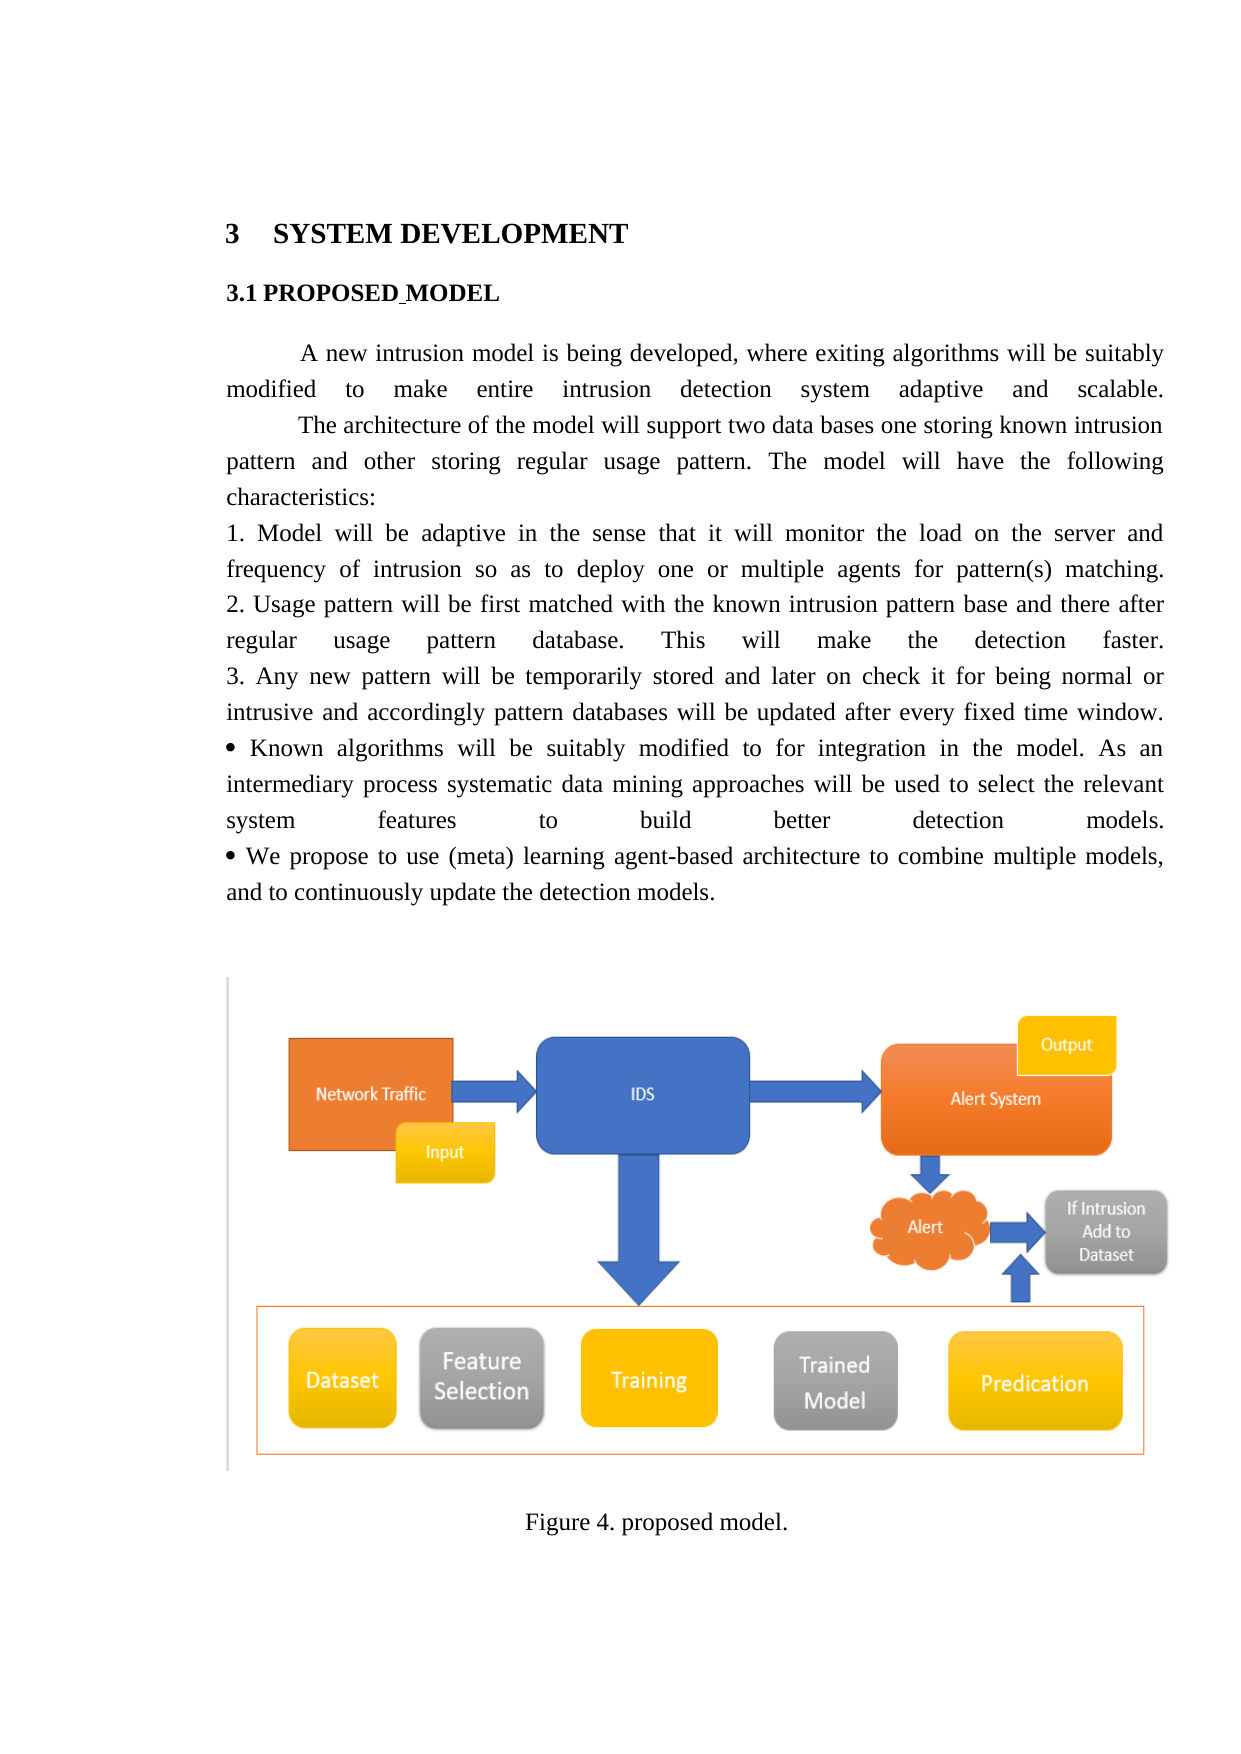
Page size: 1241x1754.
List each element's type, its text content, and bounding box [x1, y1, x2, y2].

text 3.1 PROPOSED MODEL [226, 278, 1165, 306]
text A new intrusion model is being developed, where exiting algorithms will be suitably modified to make entire intrusion detection system adaptive and scalable. The architecture of the model will support two data bases one storing known intrusion pattern and other storing regular usage pattern. The model will have the following characteristics: 1. Model will be adaptive in the sense that it will monitor the load on the server and frequency of intrusion so as to deploy one or multiple agents for pattern(s) matching. 2. Usage pattern will be first matched with the known intrusion pattern base and there after regular usage pattern database. This will make the detection faster. 3. Any new pattern will be temporarily stored and later on check it for being normal or intrusive and accordingly pattern databases will be updated after every fixed time window. Known algorithms will be suitably modified to for integration in the model. As an intermediary process systematic data mining approaches will be used to select the relevant system features to build better detection models. We propose to use (meta) learning agent-based architecture to combine multiple models, and to continuously update the detection models. [226, 338, 1165, 906]
text 3 SYSTEM DEVELOPMENT [225, 216, 1165, 250]
picture [226, 977, 1171, 1471]
text Figure 4. proposed model. [450, 1507, 1165, 1535]
